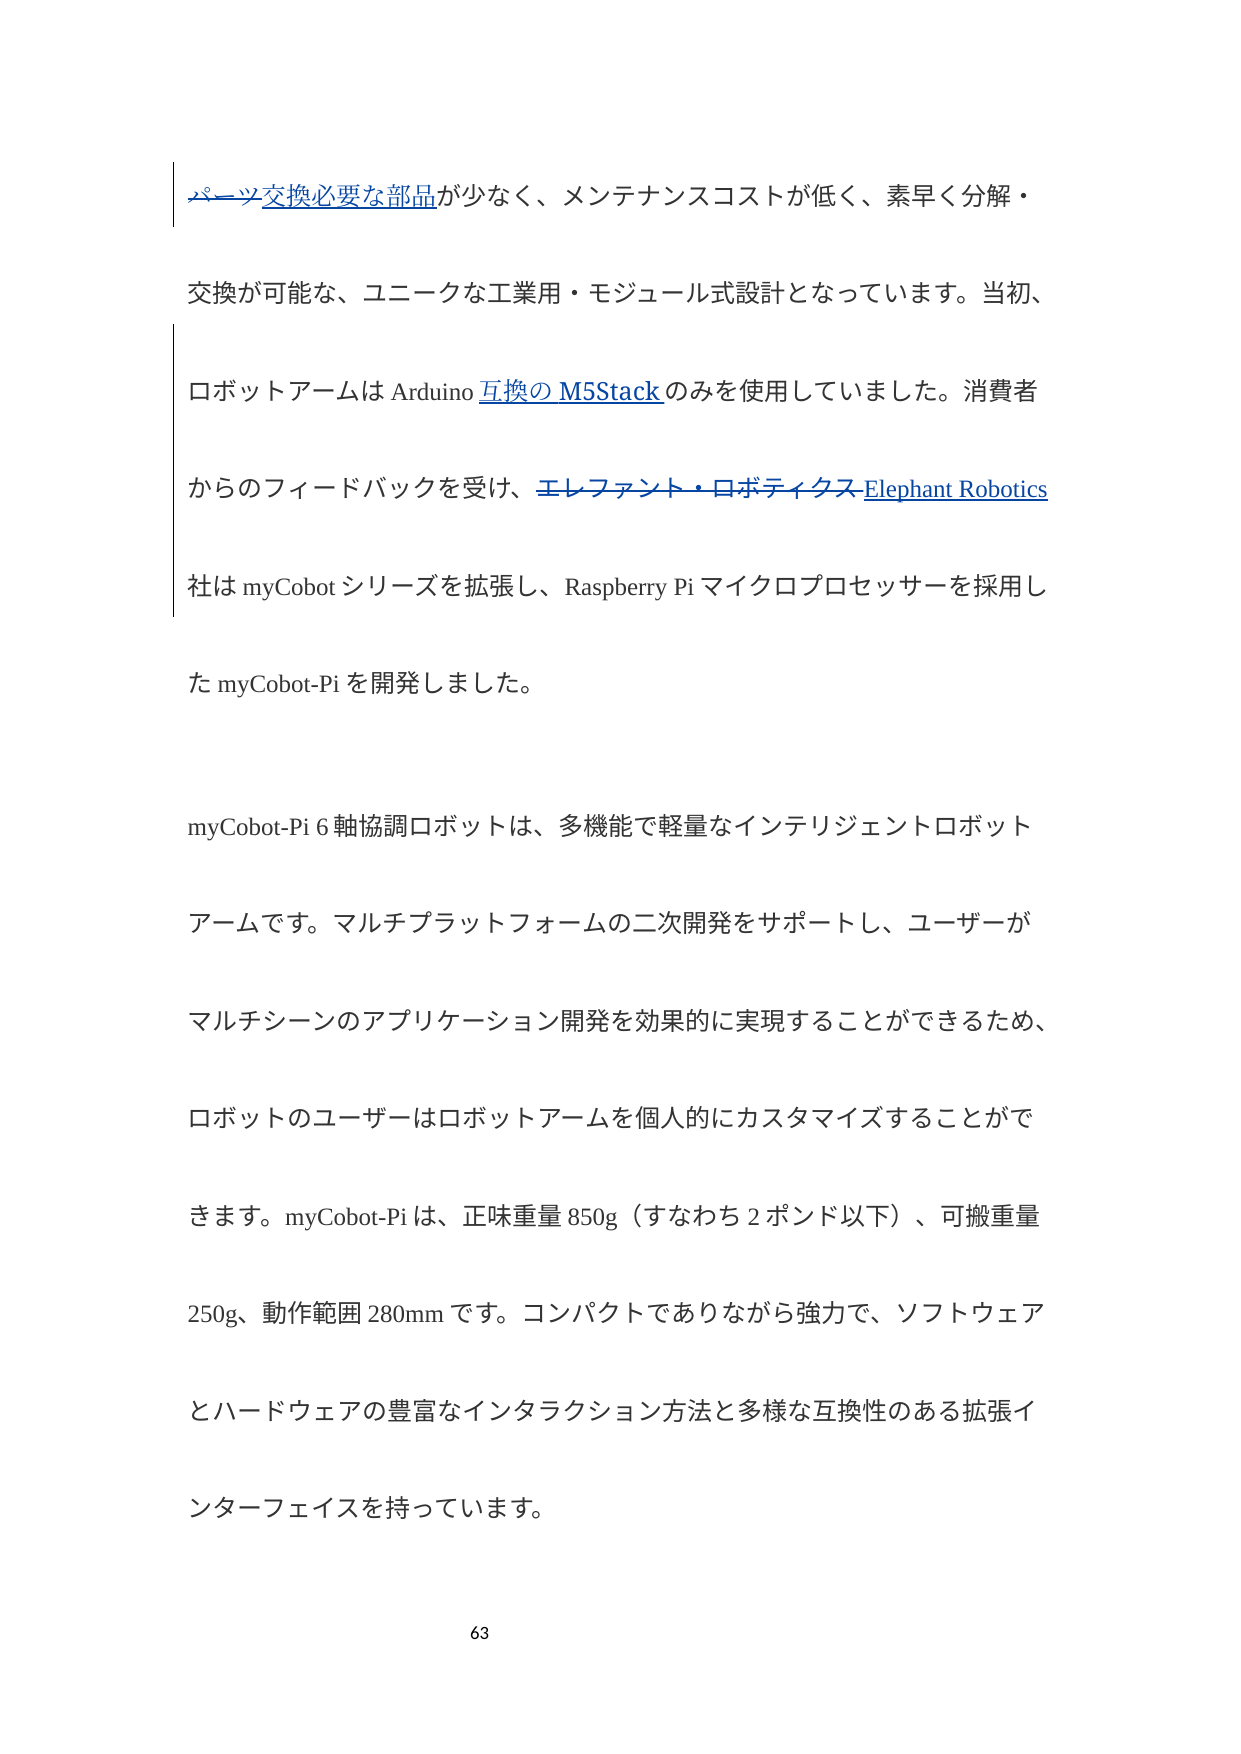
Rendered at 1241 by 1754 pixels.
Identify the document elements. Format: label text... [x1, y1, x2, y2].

text myCobot-Pi 6軸協調ロボットは、多機能で軽量なインテリジェントロボットアームです。マルチプラットフォームの二次開発をサポートし、ユーザーがマルチシーンのアプリケーション開発を効果的に実現することができるため、ロボットのユーザーはロボットアームを個人的にカスタマイズすることができます。myCobot-Piは、正味重量850g（すなわち2ポンド以下）、可搬重量250g、動作範囲280mmです。コンパクトでありながら強力で、ソフトウェアとハードウェアの豊富なインタラクション方法と多様な互換性のある拡張インターフェイスを持っています。 [187, 792, 1053, 1539]
